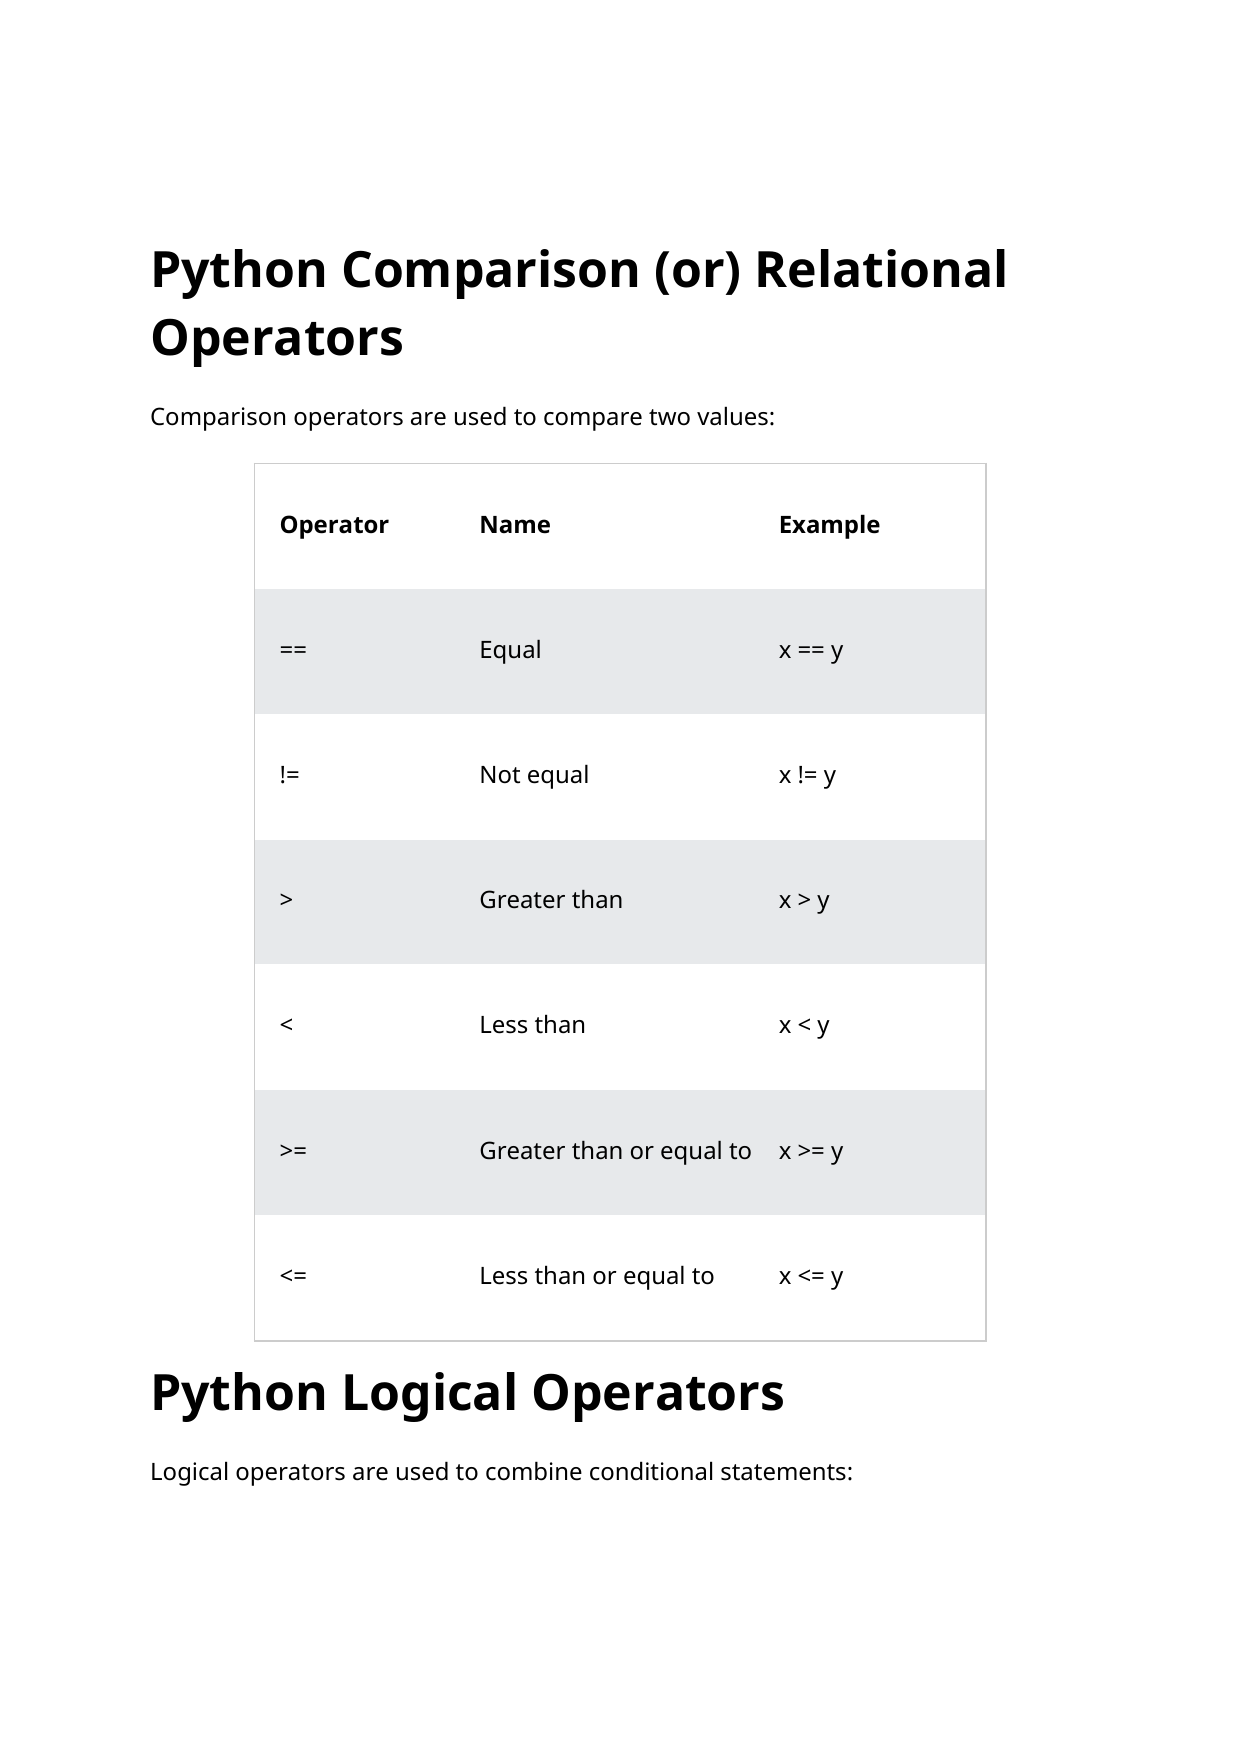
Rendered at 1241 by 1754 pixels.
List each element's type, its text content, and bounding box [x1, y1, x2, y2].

table_cell x <= y [766, 1215, 985, 1340]
text Logical operators are used to combine conditional statements: [150, 1455, 1090, 1488]
table_cell Less than [467, 965, 766, 1090]
subtitle Python Comparison (or) Relational Operators [150, 234, 1090, 370]
table_cell > [255, 840, 467, 964]
table_cell != [255, 714, 467, 839]
table_cell Greater than or equal to [467, 1090, 766, 1215]
table_cell x >= y [766, 1090, 985, 1215]
table_cell Equal [467, 589, 766, 714]
table_cell x > y [766, 840, 985, 964]
table_cell < [255, 965, 467, 1090]
table_cell x == y [766, 589, 985, 714]
table_cell >= [255, 1090, 467, 1215]
table_cell Less than or equal to [467, 1215, 766, 1340]
table_header Example [766, 464, 985, 589]
table_cell <= [255, 1215, 467, 1340]
subtitle Python Logical Operators [150, 1357, 1090, 1425]
table_cell == [255, 589, 467, 714]
table_cell x < y [766, 965, 985, 1090]
table_cell x != y [766, 714, 985, 839]
table_header Name [467, 464, 766, 589]
table_cell Greater than [467, 840, 766, 964]
table_header Operator [255, 464, 467, 589]
text Comparison operators are used to compare two values: [150, 400, 1090, 433]
table_cell Not equal [467, 714, 766, 839]
